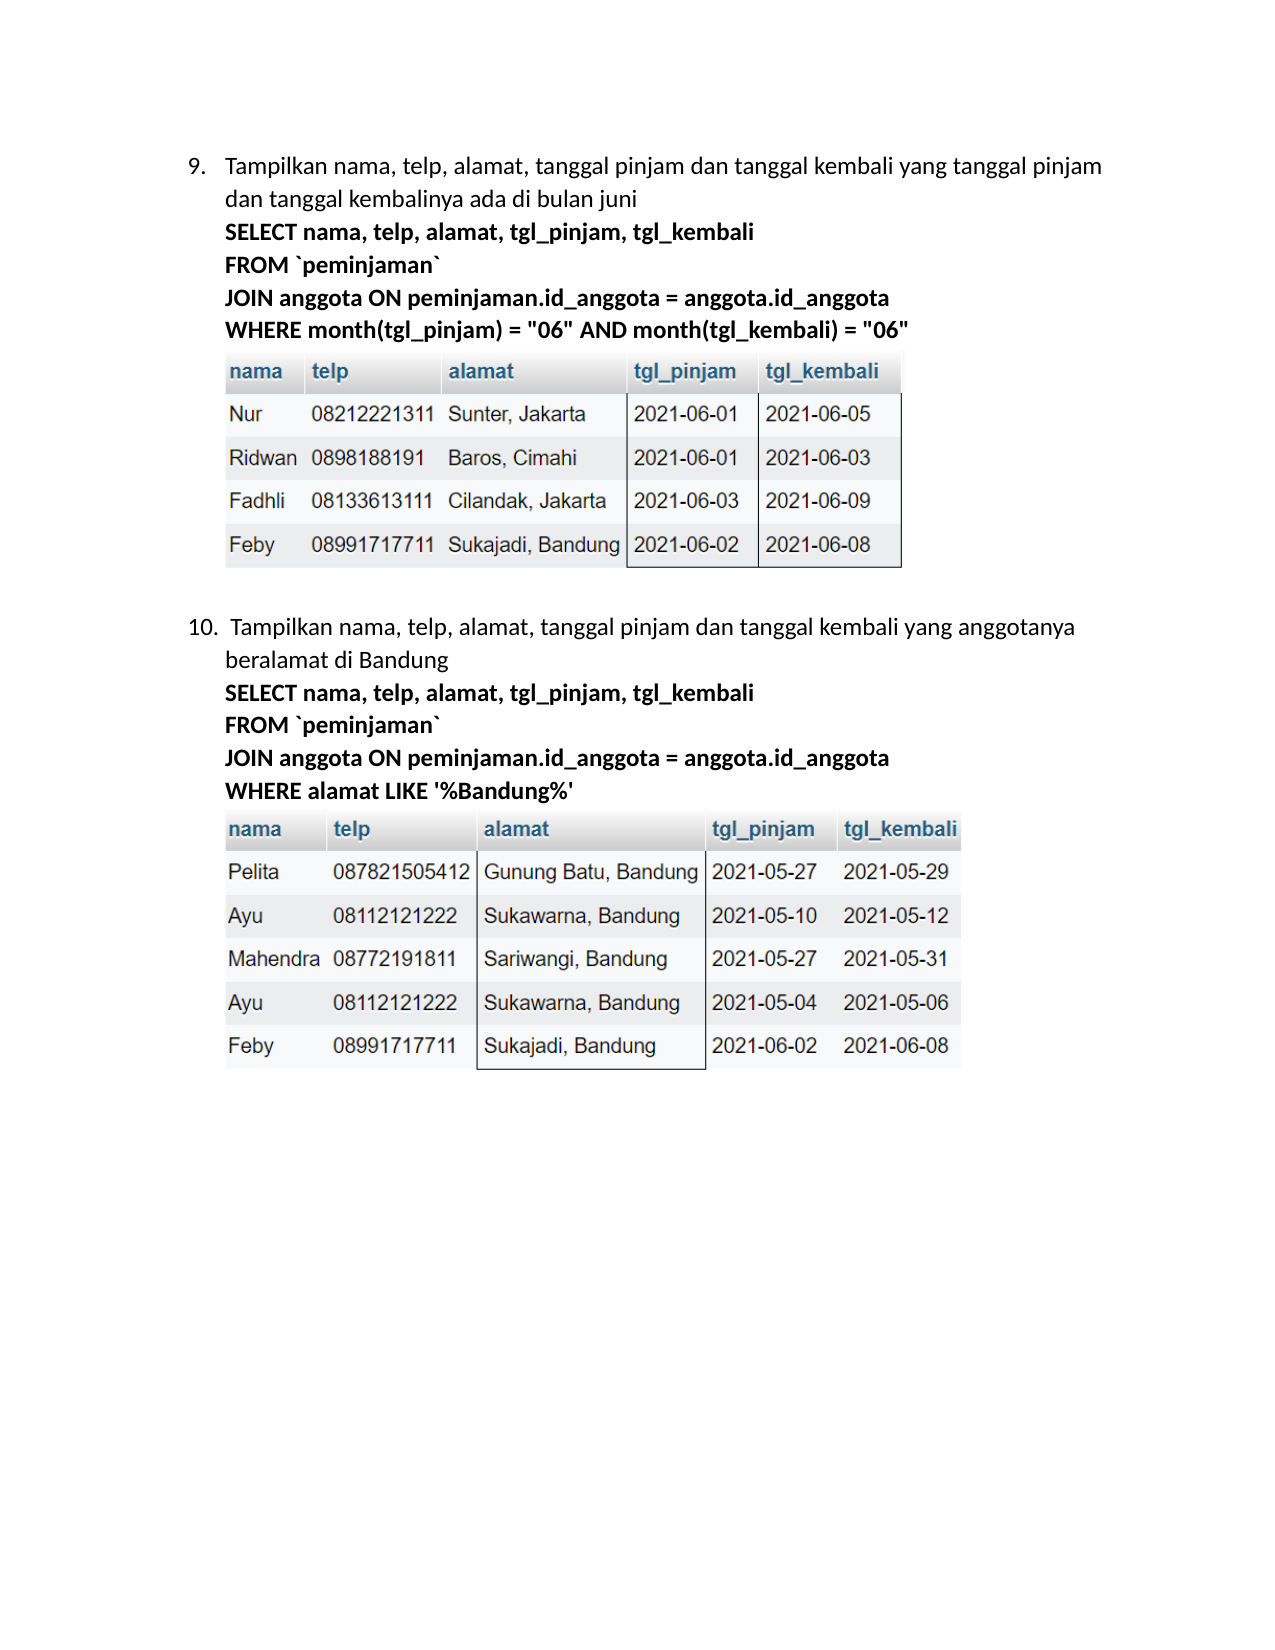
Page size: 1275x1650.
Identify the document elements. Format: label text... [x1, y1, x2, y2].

list SELECT nama, telp, alamat, tgl_pinjam, tgl_kembali [225, 216, 1125, 246]
list JOIN anggota ON peminjaman.id_anggota = anggota.id_anggota [225, 282, 1125, 312]
list WHERE alamat LIKE '%Bandung%' [225, 775, 1125, 806]
list Tampilkan nama, telp, alamat, tanggal pinjam dan tanggal kembali yang tanggal pinjam dan tanggal kembalinya ada di bulan juni [187, 150, 1125, 213]
list SELECT nama, telp, alamat, tgl_pinjam, tgl_kembali [225, 677, 1125, 707]
list Tampilkan nama, telp, alamat, tanggal pinjam dan tanggal kembali yang anggotanya beralamat di Bandung [187, 611, 1125, 674]
list JOIN anggota ON peminjaman.id_anggota = anggota.id_anggota [225, 742, 1125, 773]
picture [225, 809, 962, 1074]
picture [225, 346, 905, 573]
list FROM `peminjaman` [225, 709, 1125, 740]
list FROM `peminjaman` [225, 249, 1125, 279]
list WHERE month(tgl_pinjam) = "06" AND month(tgl_kembali) = "06" [225, 314, 1125, 345]
